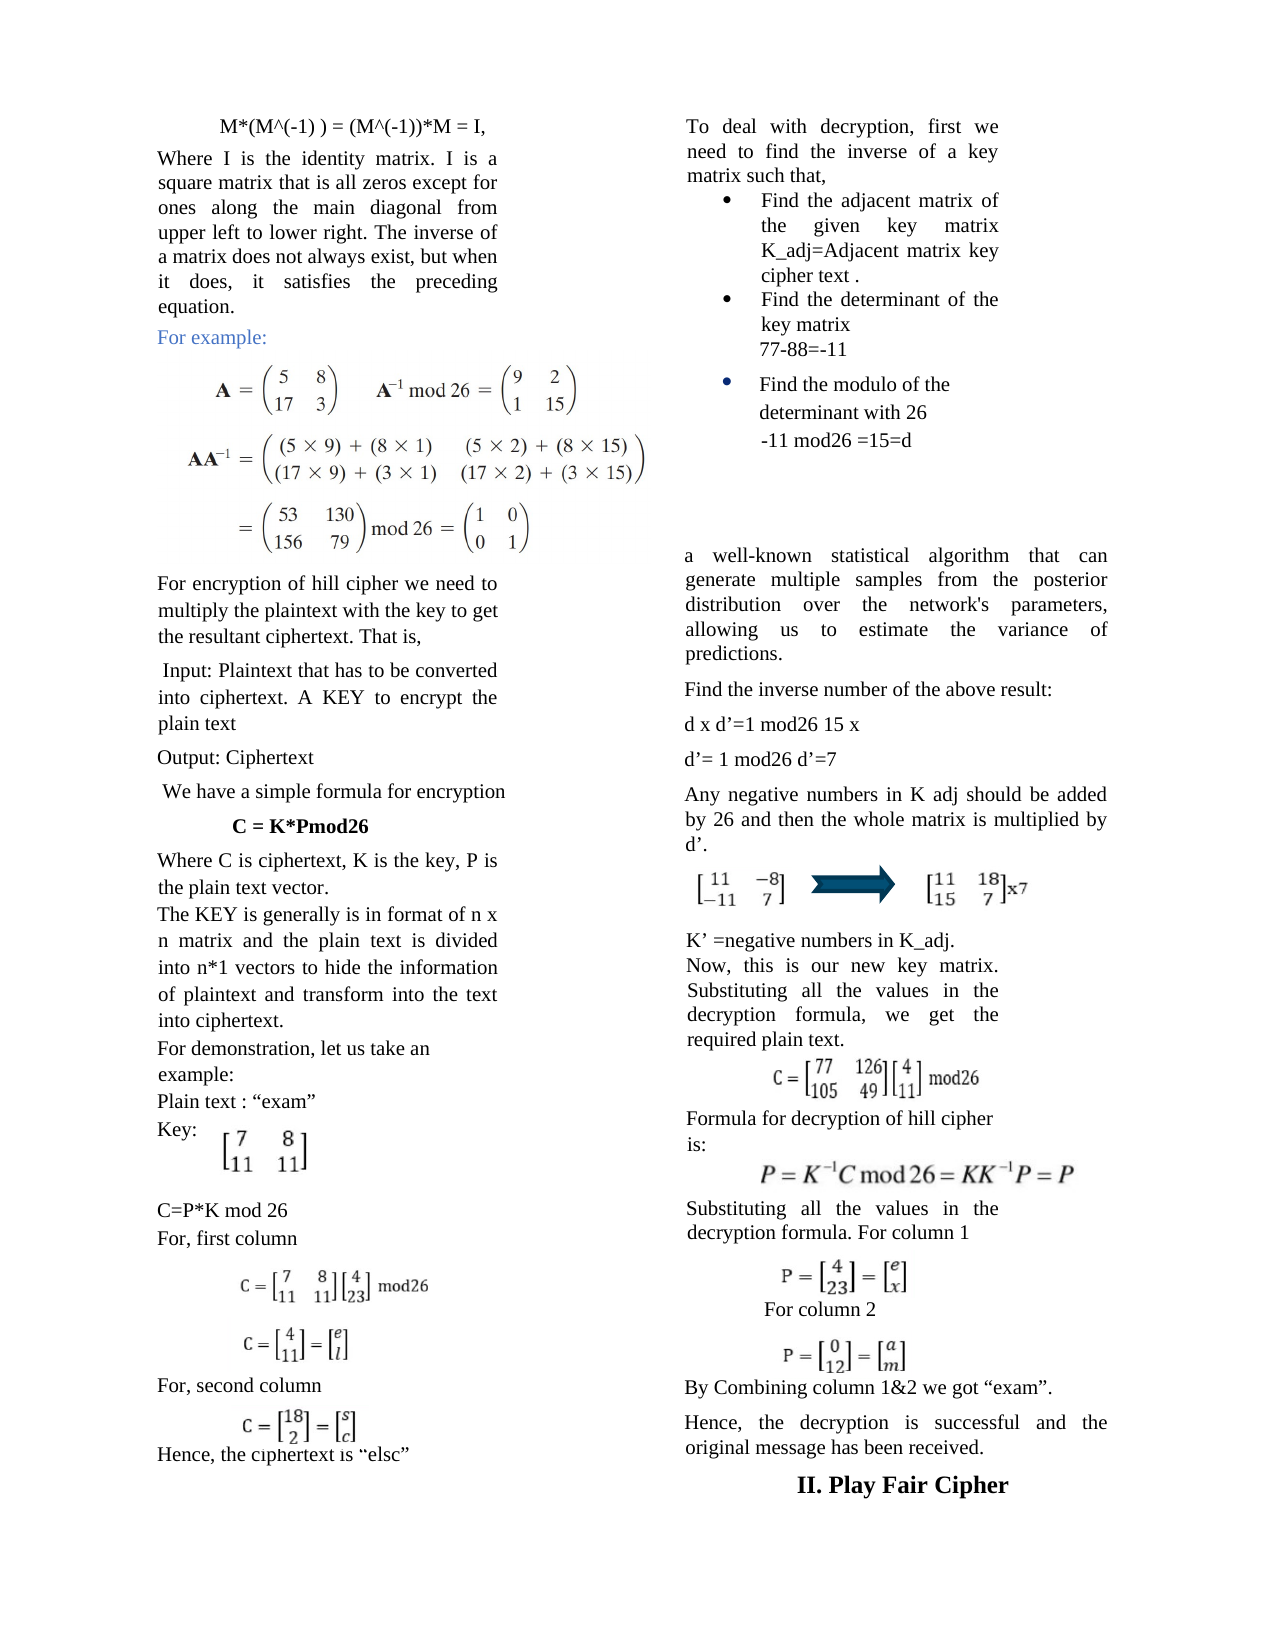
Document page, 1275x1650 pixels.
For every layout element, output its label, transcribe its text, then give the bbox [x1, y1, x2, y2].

text II. Play Fair Cipher [684, 1470, 1108, 1498]
text Any negative numbers in K adj should be added by 26 and then the whole matrix is multiplied by d’. [684, 782, 1108, 856]
text M*(M^(-1) ) = (M^(-1))*M = I, [157, 114, 498, 138]
text Hence, the ciphertext is “elsc” [157, 1441, 498, 1466]
text Plain text : “exam” [157, 1089, 498, 1113]
text Formula for decryption of hill cipher is: [686, 1106, 999, 1156]
text C=P*K mod 26 [157, 1198, 498, 1222]
text 77-88=-11 [759, 337, 999, 361]
picture [227, 1317, 369, 1372]
text By Combining column 1&2 we got “exam”. [684, 1375, 1108, 1399]
picture [779, 1250, 915, 1298]
list Find the adjacent matrix of the given key matrix K_adj=Adjacent matrix key cipher text . [723, 188, 999, 287]
text Where C is ciphertext, K is the key, P is the plain text vector. [157, 848, 498, 899]
picture [231, 1405, 369, 1449]
text Find the inverse number of the above result: [684, 676, 1108, 701]
text For, second column [157, 1372, 617, 1397]
text Substituting all the values in the decryption formula. For column 1 [686, 1196, 999, 1244]
text d x d’=1 mod26 15 x [684, 712, 1108, 736]
picture [912, 866, 1040, 917]
text Output: Ciphertext [157, 745, 617, 769]
picture [760, 1159, 1100, 1193]
text a well-known statistical algorithm that can generate multiple samples from the posterior distribution over the network's parameters, allowing us to estimate the variance of predictions. [684, 542, 1108, 665]
picture [760, 1052, 986, 1105]
text For encryption of hill cipher we need to multiply the plaintext with the key to get the resultant ciphertext. That is, [157, 571, 498, 648]
text For example: [157, 325, 498, 349]
text Now, this is our new key matrix. Substituting all the values in the decryption formula, we get the required plain text. [686, 953, 999, 1051]
text Hence, the decryption is successful and the original message has been received. [684, 1410, 1108, 1459]
text -11 mod26 =15=d [761, 427, 999, 452]
picture [218, 1118, 306, 1175]
text The KEY is generally is in format of n x n matrix and the plain text is divided into n*1 vectors to hide the information of plaintext and transform into the text into ciphertext. [157, 902, 498, 1032]
text Input: Plaintext that has to be converted into ciphertext. A KEY to encrypt the plain text [157, 658, 498, 735]
text C = K*Pmod26 [232, 814, 617, 838]
list Find the modulo of the determinant with 26 [722, 364, 999, 424]
picture [231, 1260, 434, 1311]
text We have a simple formula for encryption [157, 779, 617, 803]
text For, first column [157, 1225, 498, 1249]
picture [772, 1330, 913, 1379]
text Where I is the identity matrix. I is a square matrix that is all zeros except for ones along the main diagonal from upper left to lower right. The inverse of a matrix does not always exist, but when it does, it satisfies the preceding equation. [157, 146, 498, 318]
list Find the determinant of the key matrix [723, 287, 999, 336]
picture [156, 350, 652, 564]
text K’ =negative numbers in K_adj. [686, 928, 999, 952]
text d’= 1 mod26 d’=7 [684, 747, 1108, 771]
text To deal with decryption, first we need to find the inverse of a key matrix such that, [686, 114, 999, 187]
picture [695, 867, 793, 909]
text Key: [157, 1117, 498, 1141]
text For column 2 [686, 1297, 999, 1321]
text For demonstration, let us take an example: [157, 1036, 498, 1086]
